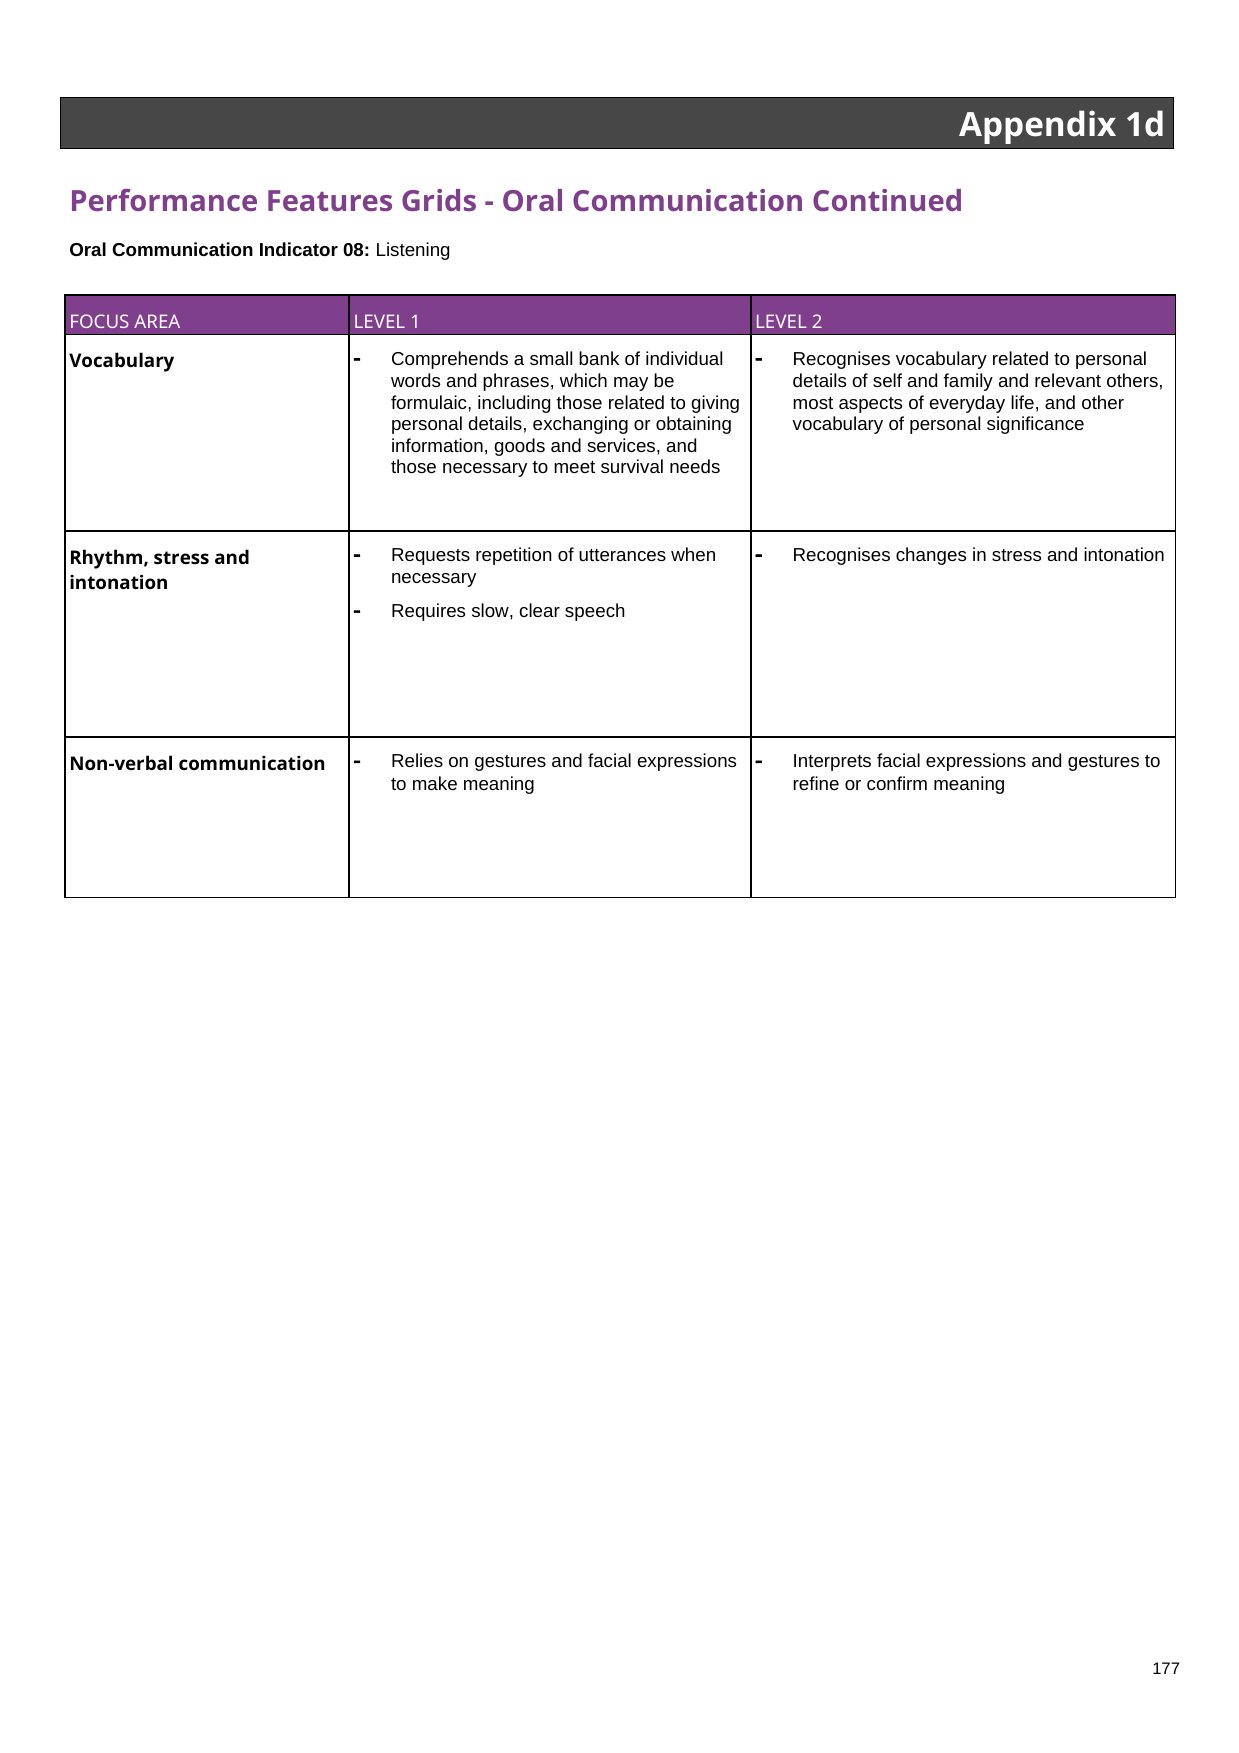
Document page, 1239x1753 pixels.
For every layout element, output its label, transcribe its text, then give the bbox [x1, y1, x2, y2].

subtitle Appendix 1d [61, 98, 1173, 148]
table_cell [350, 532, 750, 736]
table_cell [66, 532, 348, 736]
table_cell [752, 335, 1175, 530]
text Oral Communication Indicator 08: Listening [69, 238, 1180, 260]
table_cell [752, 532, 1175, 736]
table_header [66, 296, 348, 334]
subtitle Performance Features Grids - Oral Communication Continued [69, 180, 1180, 220]
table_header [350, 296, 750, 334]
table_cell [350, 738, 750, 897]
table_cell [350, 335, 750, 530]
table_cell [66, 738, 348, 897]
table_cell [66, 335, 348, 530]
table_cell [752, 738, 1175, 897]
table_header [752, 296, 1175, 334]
